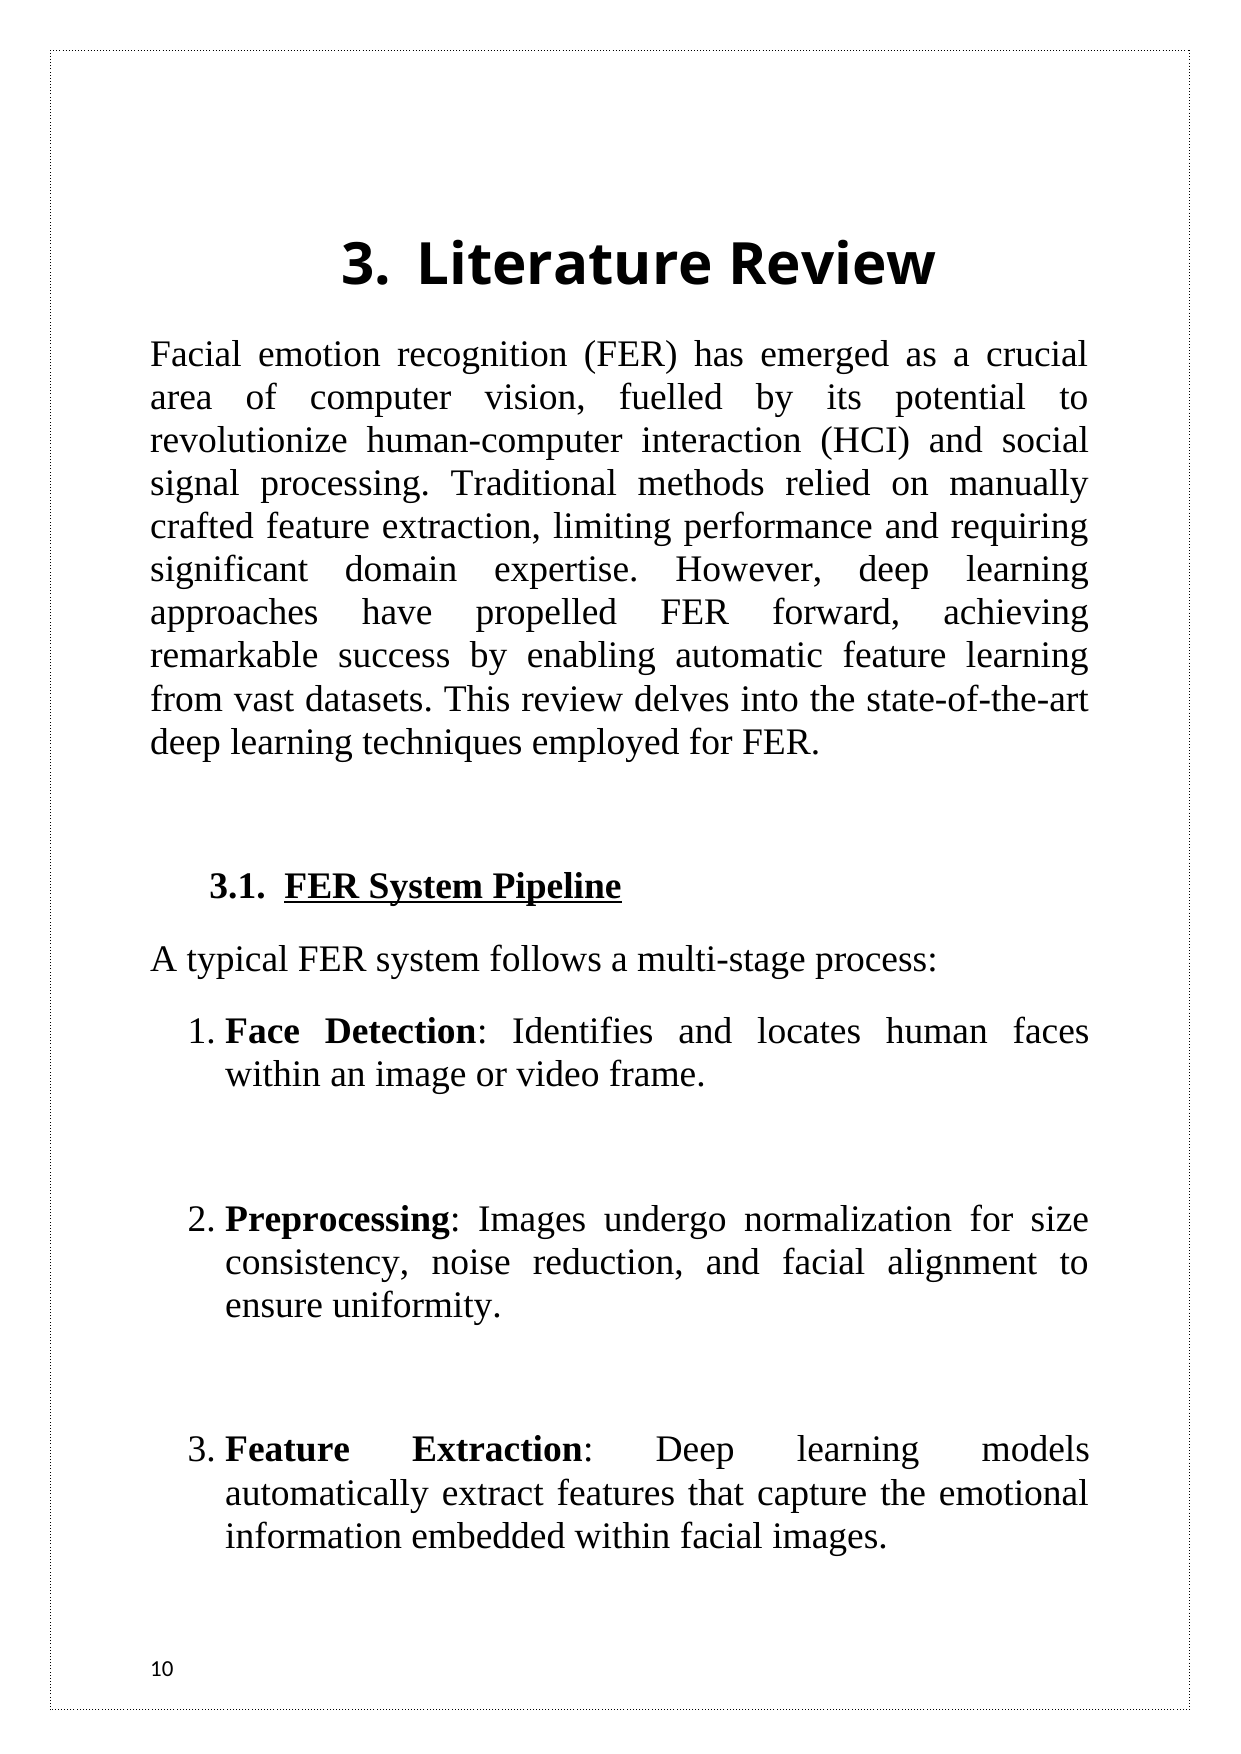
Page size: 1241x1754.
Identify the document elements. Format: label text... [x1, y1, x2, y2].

list FER System Pipeline [209, 864, 1090, 907]
text Facial emotion recognition (FER) has emerged as a crucial area of computer vision, fuelled by its potential to revolutionize human-computer interaction (HCI) and social signal processing. Traditional methods relied on manually crafted feature extraction, limiting performance and requiring significant domain expertise. However, deep learning approaches have propelled FER forward, achieving remarkable success by enabling automatic feature learning from vast datasets. This review delves into the state-of-the-art deep learning techniques employed for FER. [150, 331, 1090, 762]
list Literature Review [187, 222, 1090, 302]
list Feature Extraction: Deep learning models automatically extract features that capture the emotional information embedded within facial images. [187, 1427, 1090, 1556]
list Face Detection: Identifies and locates human faces within an image or video frame. [187, 1008, 1090, 1094]
text A typical FER system follows a multi-stage process: [150, 936, 1090, 979]
list Preprocessing: Images undergo normalization for size consistency, noise reduction, and facial alignment to ensure uniformity. [187, 1196, 1090, 1325]
